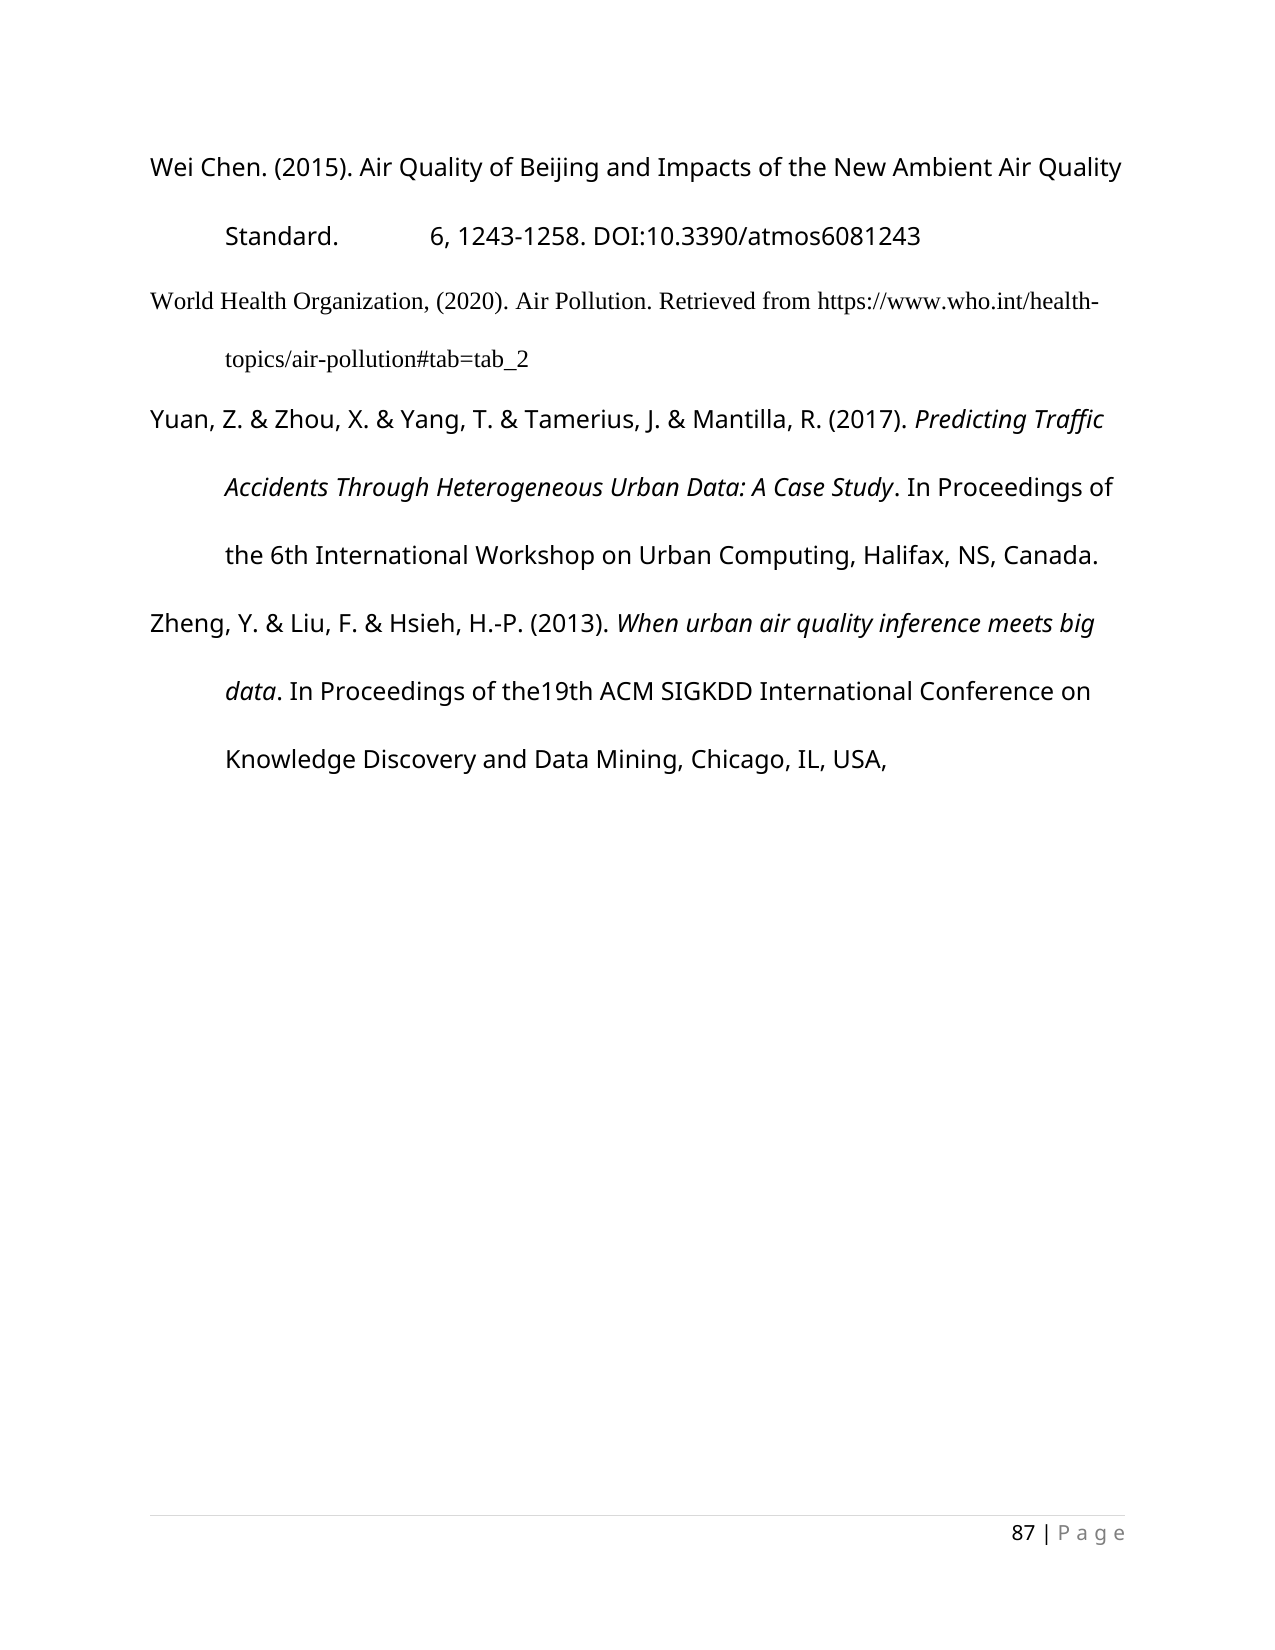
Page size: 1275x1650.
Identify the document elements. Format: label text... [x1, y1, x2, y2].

text Wei Chen. (2015). Air Quality of Beijing and Impacts of the New Ambient Air Quality Standard. 6, 1243-1258. DOI:10.3390/atmos6081243 [150, 150, 1125, 252]
text Yuan, Z. & Zhou, X. & Yang, T. & Tamerius, J. & Mantilla, R. (2017). Predicting Traffic Accidents Through Heterogeneous Urban Data: A Case Study. In Proceedings of the 6th International Workshop on Urban Computing, Halifax, NS, Canada. [150, 401, 1125, 572]
text World Health Organization, (2020). Air Pollution. Retrieved from https://www.who.int/health-topics/air-pollution#tab=tab_2 [150, 286, 1125, 372]
text Zheng, Y. & Liu, F. & Hsieh, H.-P. (2013). When urban air quality inference meets big data. In Proceedings of the19th ACM SIGKDD International Conference on Knowledge Discovery and Data Mining, Chicago, IL, USA, [150, 606, 1125, 776]
